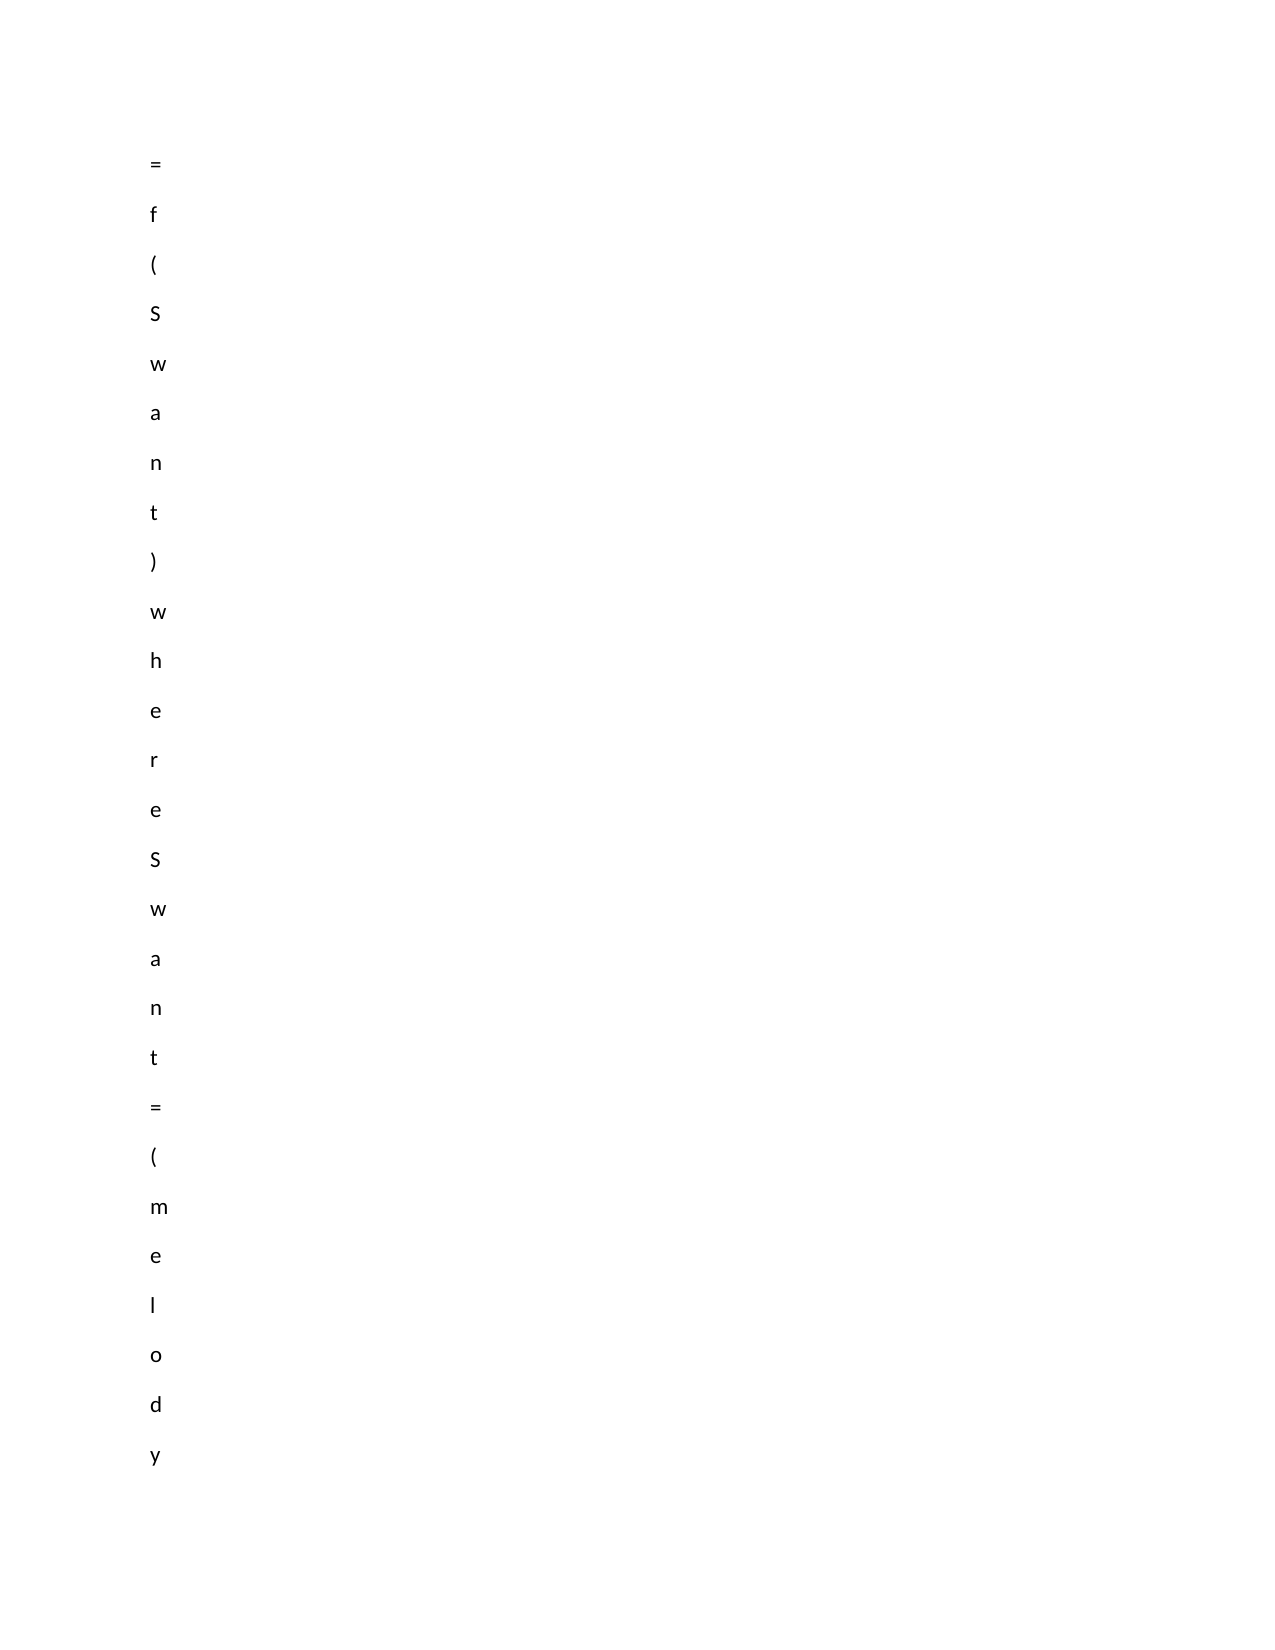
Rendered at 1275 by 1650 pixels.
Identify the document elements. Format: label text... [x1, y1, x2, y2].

text e [150, 1241, 1125, 1269]
text d [150, 1389, 1125, 1418]
text w [150, 596, 1125, 625]
text a [150, 398, 1125, 427]
text l [150, 1290, 1125, 1319]
text = [150, 1092, 1125, 1121]
text t [150, 497, 1125, 526]
text t [150, 1042, 1125, 1071]
text w [150, 894, 1125, 922]
text n [150, 447, 1125, 476]
text a [150, 943, 1125, 972]
text m [150, 1191, 1125, 1220]
text e [150, 695, 1125, 724]
text e [150, 794, 1125, 823]
text w [150, 348, 1125, 377]
text S [150, 299, 1125, 327]
text S [150, 844, 1125, 873]
text y [150, 1439, 1125, 1468]
text ( [150, 1142, 1125, 1170]
text h [150, 646, 1125, 674]
text f [150, 199, 1125, 228]
text ) [150, 547, 1125, 575]
text o [150, 1340, 1125, 1369]
text r [150, 745, 1125, 774]
text n [150, 993, 1125, 1022]
text = [150, 150, 1125, 179]
text ( [150, 249, 1125, 278]
